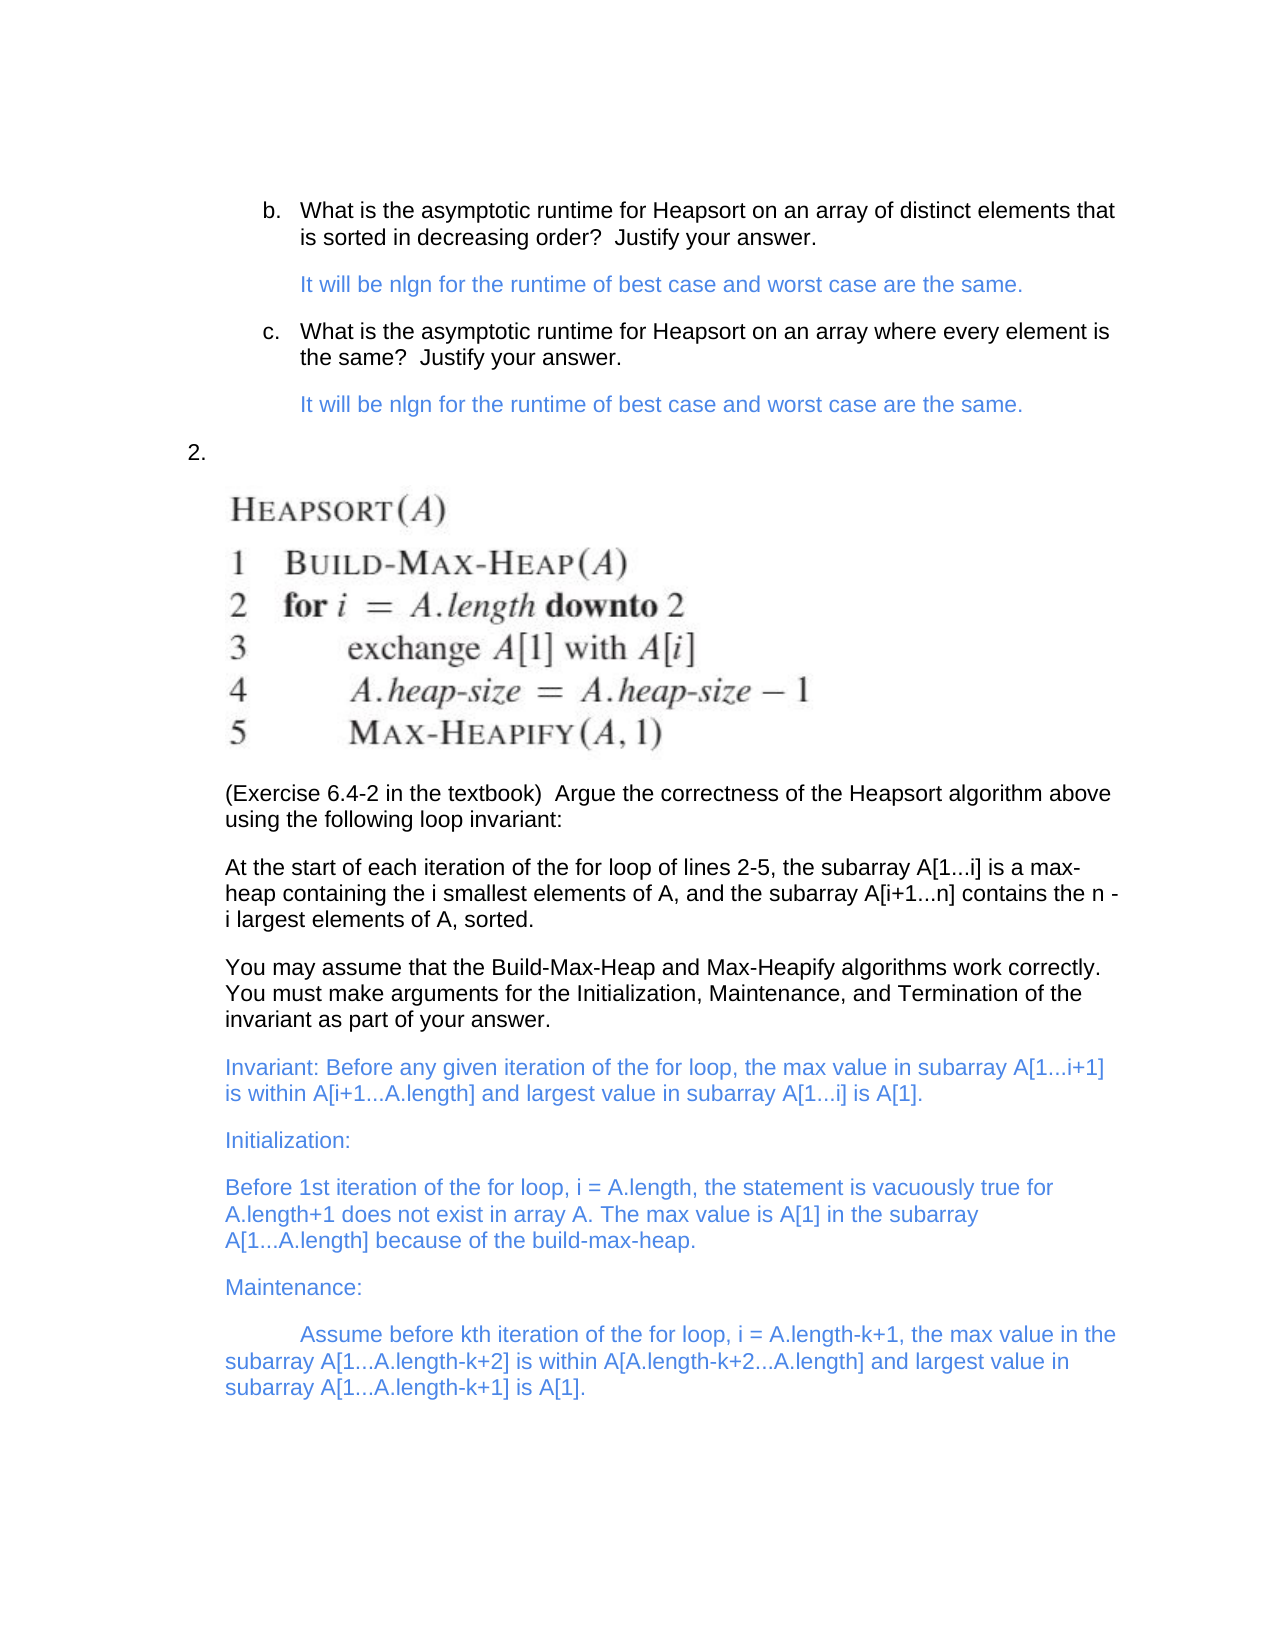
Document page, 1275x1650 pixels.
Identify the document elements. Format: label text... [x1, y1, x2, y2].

list What is the asymptotic runtime for Heapsort on an array of distinct elements that is sorted in decreasing order? Justify your answer. [262, 197, 1125, 250]
text Invariant: Before any given iteration of the for loop, the max value in subarray A[1...i+1] is within A[i+1...A.length] and largest value in subarray A[1...i] is A[1]. [225, 1053, 1125, 1106]
text It will be nlgn for the runtime of best case and worst case are the same. [300, 271, 1125, 297]
picture [225, 485, 818, 760]
text Initialization: [225, 1127, 1125, 1153]
text Before 1st iteration of the for loop, i = A.length, the statement is vacuously true for A.length+1 does not exist in array A. The max value is A[1] in the subarray A[1...A.length] because of the build-max-heap. [225, 1174, 1125, 1253]
text At the start of each iteration of the for loop of lines 2-5, the subarray A[1...i] is a max-heap containing the i smallest elements of A, and the subarray A[i+1...n] contains the n - i largest elements of A, sorted. [225, 854, 1125, 933]
text Assume before kth iteration of the for loop, i = A.length-k+1, the max value in the subarray A[1...A.length-k+2] is within A[A.length-k+2...A.length] and largest value in subarray A[1...A.length-k+1] is A[1]. [225, 1321, 1125, 1400]
text It will be nlgn for the runtime of best case and worst case are the same. [300, 391, 1125, 418]
text Maintenance: [225, 1274, 1125, 1300]
text (Exercise 6.4-2 in the textbook) Argue the correctness of the Heapsort algorithm above using the following loop invariant: [225, 780, 1125, 833]
list What is the asymptotic runtime for Heapsort on an array where every element is the same? Justify your answer. [262, 318, 1125, 371]
text You may assume that the Build-Max-Heap and Max-Heapify algorithms work correctly. You must make arguments for the Initialization, Maintenance, and Termination of the invariant as part of your answer. [225, 953, 1125, 1033]
